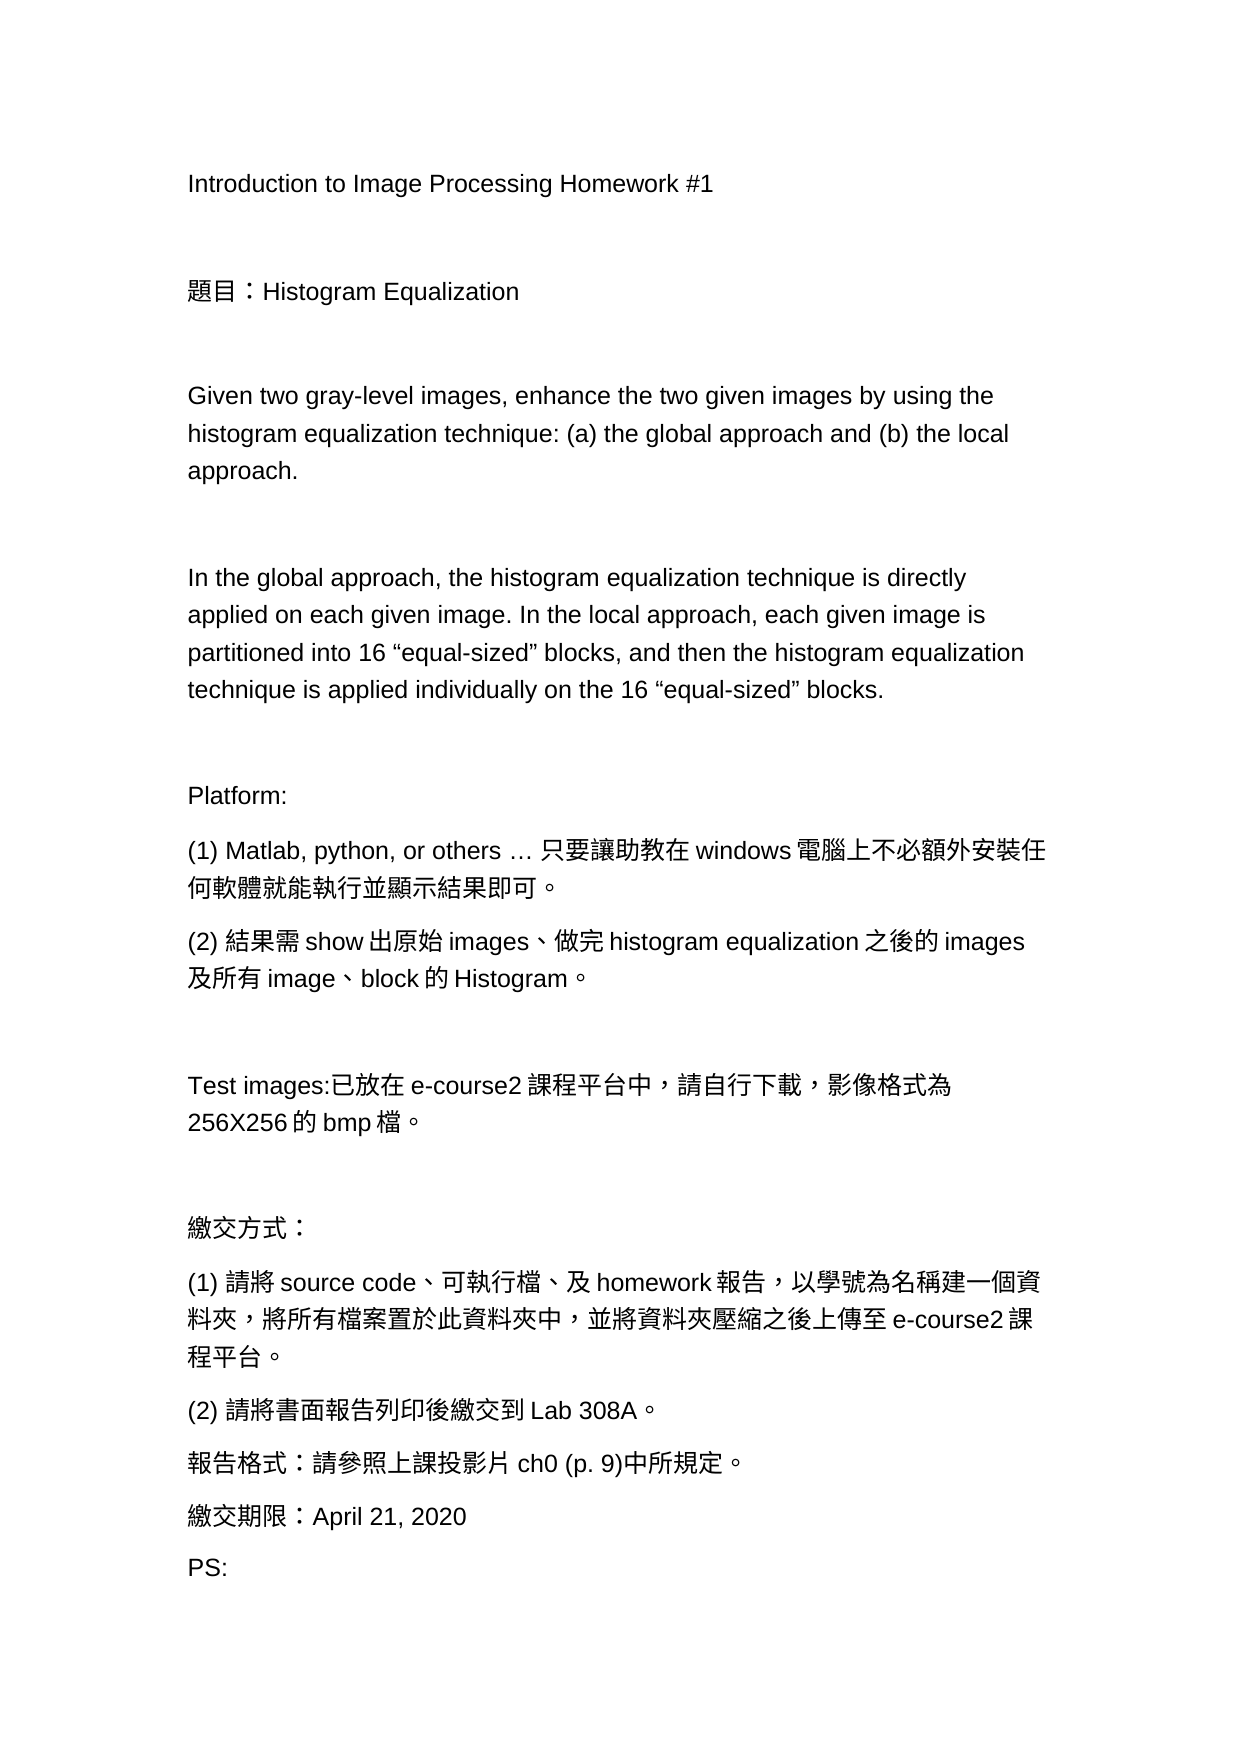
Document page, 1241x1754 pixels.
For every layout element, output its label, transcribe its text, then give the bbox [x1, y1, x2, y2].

text Platform: [187, 777, 1053, 814]
text PS: [187, 1549, 1053, 1586]
text (2) 結果需show出原始images、做完histogram equalization之後的images及所有image、block的Histogram。 [187, 921, 1053, 996]
text Test images:已放在e-course2課程平台中，請自行下載，影像格式為256X256的bmp檔。 [187, 1064, 1053, 1139]
text Introduction to Image Processing Homework #1 [187, 164, 1053, 202]
text (1) 請將source code、可執行檔、及homework報告，以學號為名稱建一個資料夾，將所有檔案置於此資料夾中，並將資料夾壓縮之後上傳至e-course2課程平台。 [187, 1261, 1053, 1374]
text 報告格式：請參照上課投影片ch0 (p. 9)中所規定。 [187, 1443, 1053, 1480]
text 繳交期限：April 21, 2020 [187, 1496, 1053, 1533]
text (1) Matlab, python, or others … 只要讓助教在windows電腦上不必額外安裝任何軟體就能執行並顯示結果即可。 [187, 830, 1053, 905]
text 繳交方式： [187, 1208, 1053, 1246]
text (2) 請將書面報告列印後繳交到Lab 308A。 [187, 1389, 1053, 1427]
text In the global approach, the histogram equalization technique is directly applied on each given image. In the local approach, each given image is partitioned into 16 “equal-sized” blocks, and then the histogram equalization technique is applied individually on the 16 “equal-sized” blocks. [187, 558, 1053, 708]
text Given two gray-level images, enhance the two given images by using the histogram equalization technique: (a) the global approach and (b) the local approach. [187, 377, 1053, 489]
text 題目：Histogram Equalization [187, 271, 1053, 308]
